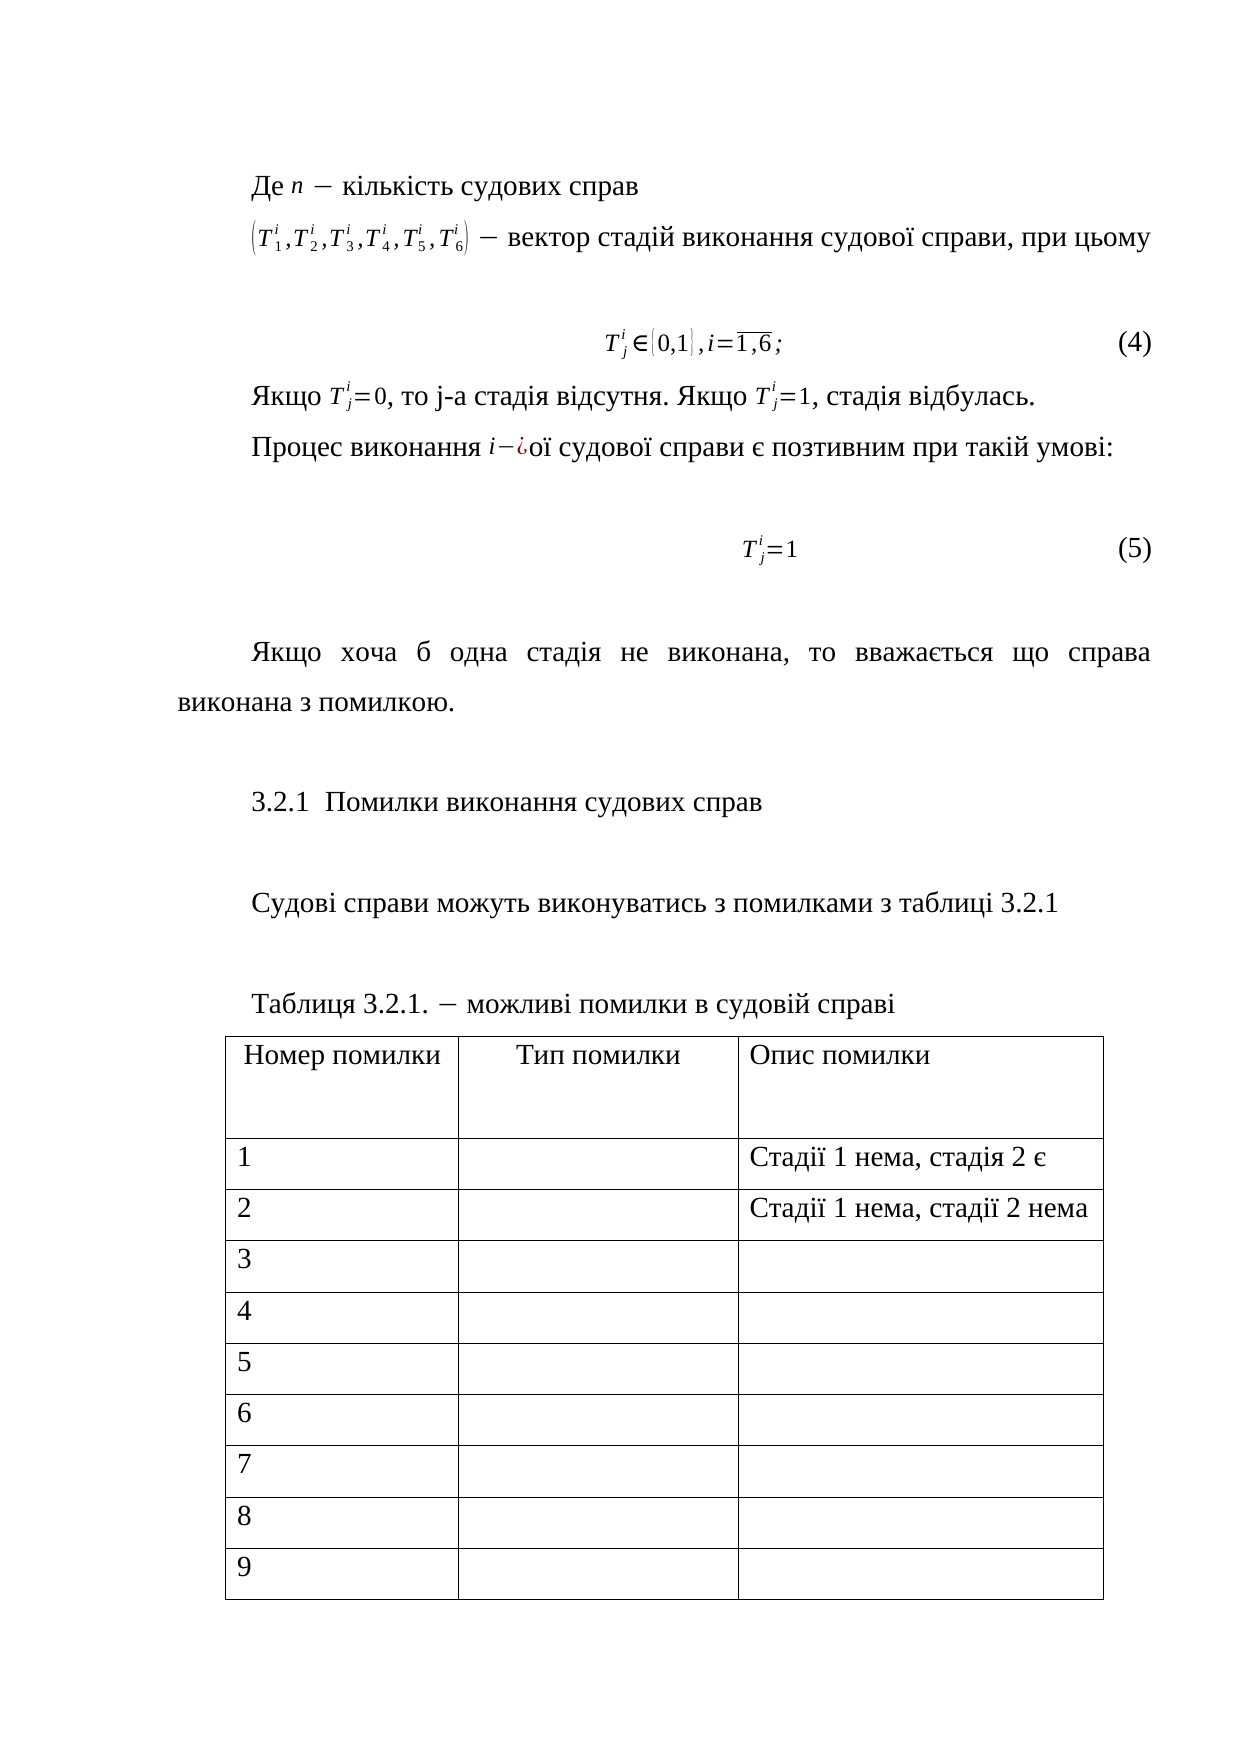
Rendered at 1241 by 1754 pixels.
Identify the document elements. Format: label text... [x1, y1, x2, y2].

text Процес виконання ої судової справи є позтивним при такій умові: [177, 429, 1152, 463]
table_header Опис помилки [739, 1037, 1103, 1138]
table_header Номер помилки [226, 1037, 458, 1138]
text Де кількість судових справ [177, 168, 1152, 202]
table_cell Стадії 1 нема, стадія 2 є [739, 1139, 1103, 1189]
text Якщо , то j-а стадія відсутня. Якщо , стадія відбулась. [177, 378, 1152, 413]
table_cell 8 [226, 1498, 458, 1548]
table_cell [739, 1395, 1103, 1445]
table_cell 2 [226, 1190, 458, 1240]
table_cell 9 [226, 1549, 458, 1599]
table_cell [739, 1549, 1103, 1599]
table_cell 1 [226, 1139, 458, 1189]
table_cell 5 [226, 1344, 458, 1394]
table_cell [739, 1498, 1103, 1548]
list (4) [254, 324, 1152, 361]
table_cell 7 [226, 1446, 458, 1497]
text вектор стадій виконання судової справи, при цьому [177, 219, 1152, 257]
list Помилки виконання судових справ [177, 784, 1152, 818]
table_cell [739, 1293, 1103, 1343]
text Якщо хоча б одна стадія не виконана, то вважається що справа виконана з помилкою. [177, 634, 1152, 717]
table_cell [459, 1344, 738, 1394]
table_cell [459, 1498, 738, 1548]
table_cell [459, 1549, 738, 1599]
table_cell [739, 1241, 1103, 1292]
table_cell [459, 1293, 738, 1343]
table_cell [459, 1190, 738, 1240]
table_cell [739, 1446, 1103, 1497]
table_cell [739, 1344, 1103, 1394]
text Судові справи можуть виконуватись з помилками з таблиці 3.2.1 [251, 885, 1152, 919]
table_cell [459, 1446, 738, 1497]
table_cell [459, 1241, 738, 1292]
table_cell [459, 1139, 738, 1189]
table_cell 3 [226, 1241, 458, 1292]
table_cell 6 [226, 1395, 458, 1445]
table_cell [459, 1395, 738, 1445]
table_header Тип помилки [459, 1037, 738, 1138]
table_cell Стадії 1 нема, стадії 2 нема [739, 1190, 1103, 1240]
table_cell 4 [226, 1293, 458, 1343]
text Таблиця 3.2.1. можливі помилки в судовій справі [251, 986, 1152, 1019]
text (5) [177, 530, 1152, 567]
